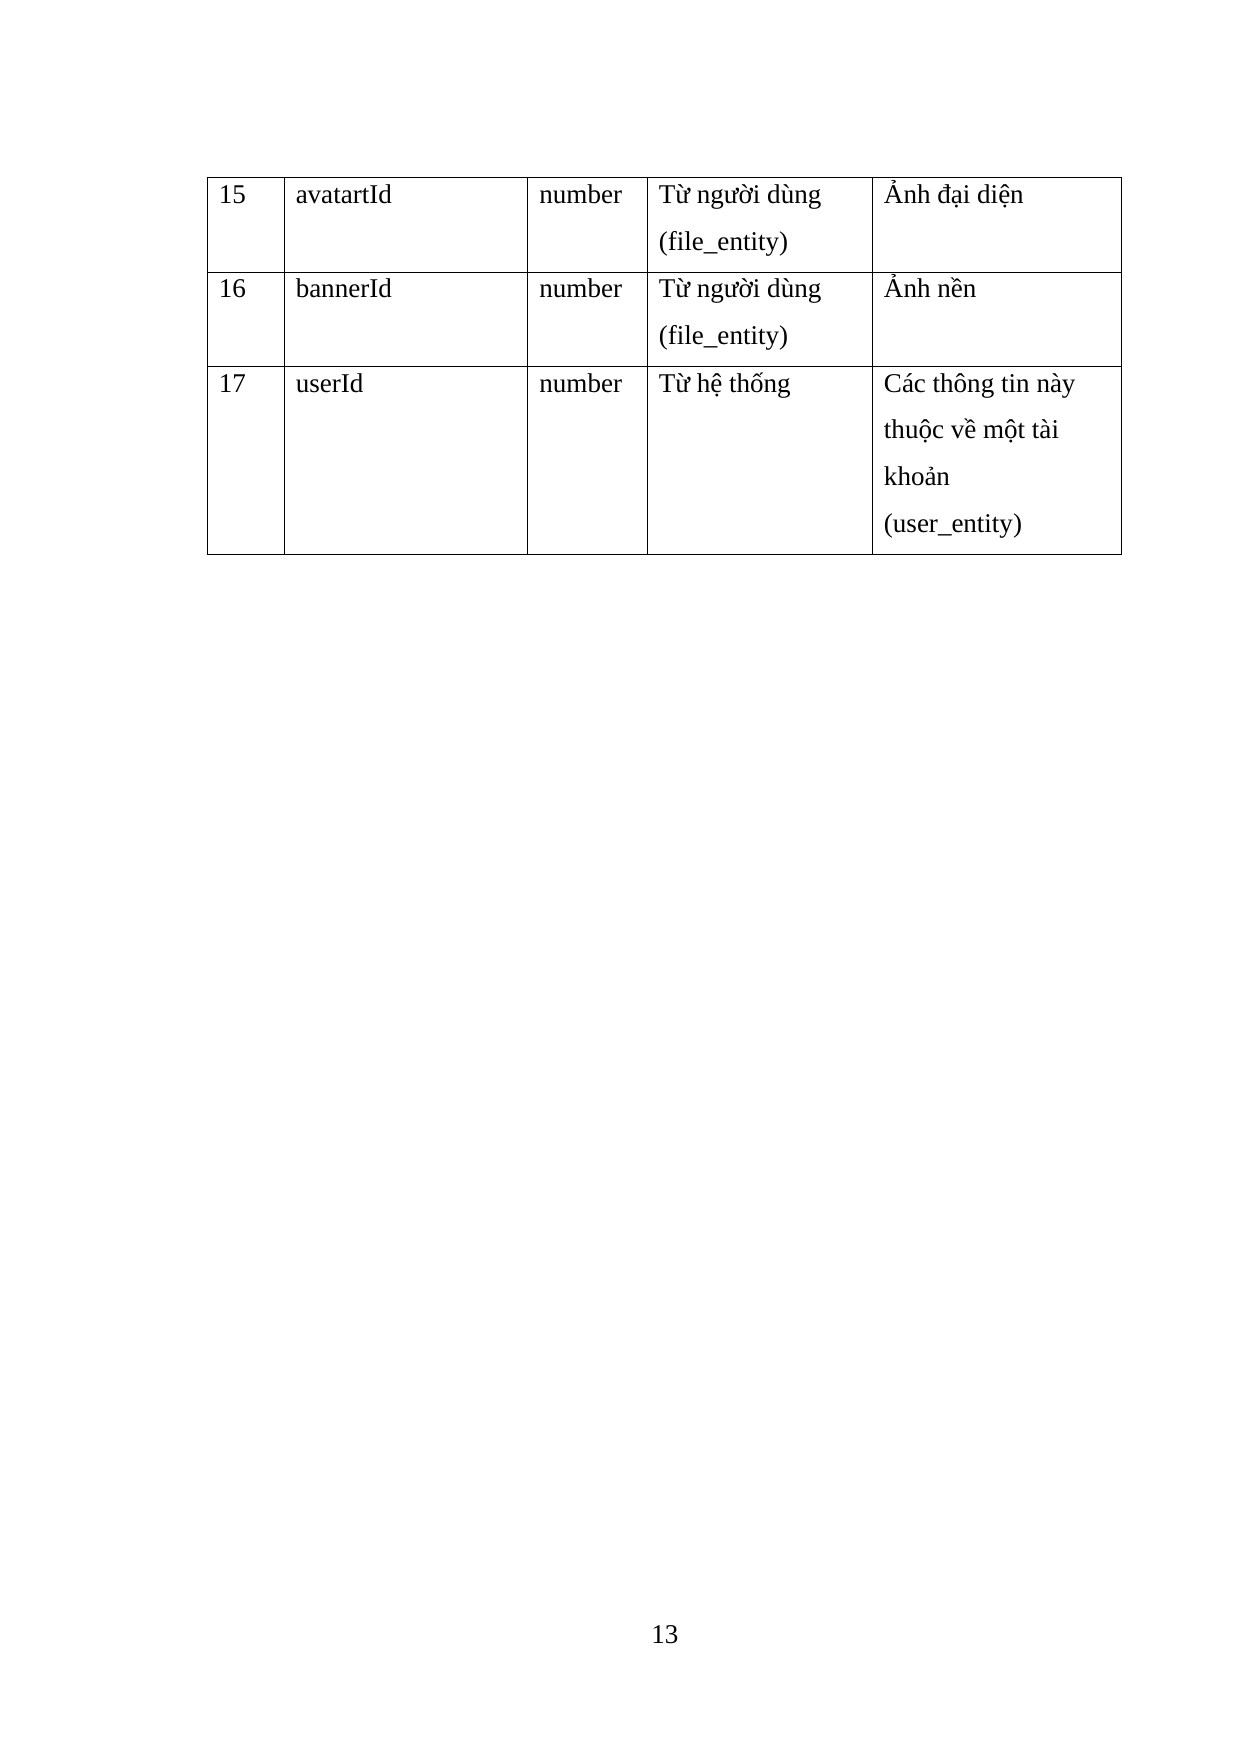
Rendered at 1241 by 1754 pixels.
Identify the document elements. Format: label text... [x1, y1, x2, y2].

table_cell 16 [208, 273, 284, 366]
table_cell number [528, 367, 647, 554]
table_cell Từ người dùng (file_entity) [648, 178, 872, 272]
table_cell Từ hệ thống [648, 367, 872, 554]
table_cell number [528, 178, 647, 272]
table_cell Ảnh nền [873, 273, 1121, 366]
table_cell bannerId [285, 273, 527, 366]
table_cell 17 [208, 367, 284, 554]
table_cell number [528, 273, 647, 366]
table_cell Ảnh đại diện [873, 178, 1121, 272]
table_cell userId [285, 367, 527, 554]
table_cell avatartId [285, 178, 527, 272]
table_cell 15 [208, 178, 284, 272]
table_cell Các thông tin này thuộc về một tài khoản (user_entity) [873, 367, 1121, 554]
table_cell Từ người dùng (file_entity) [648, 273, 872, 366]
